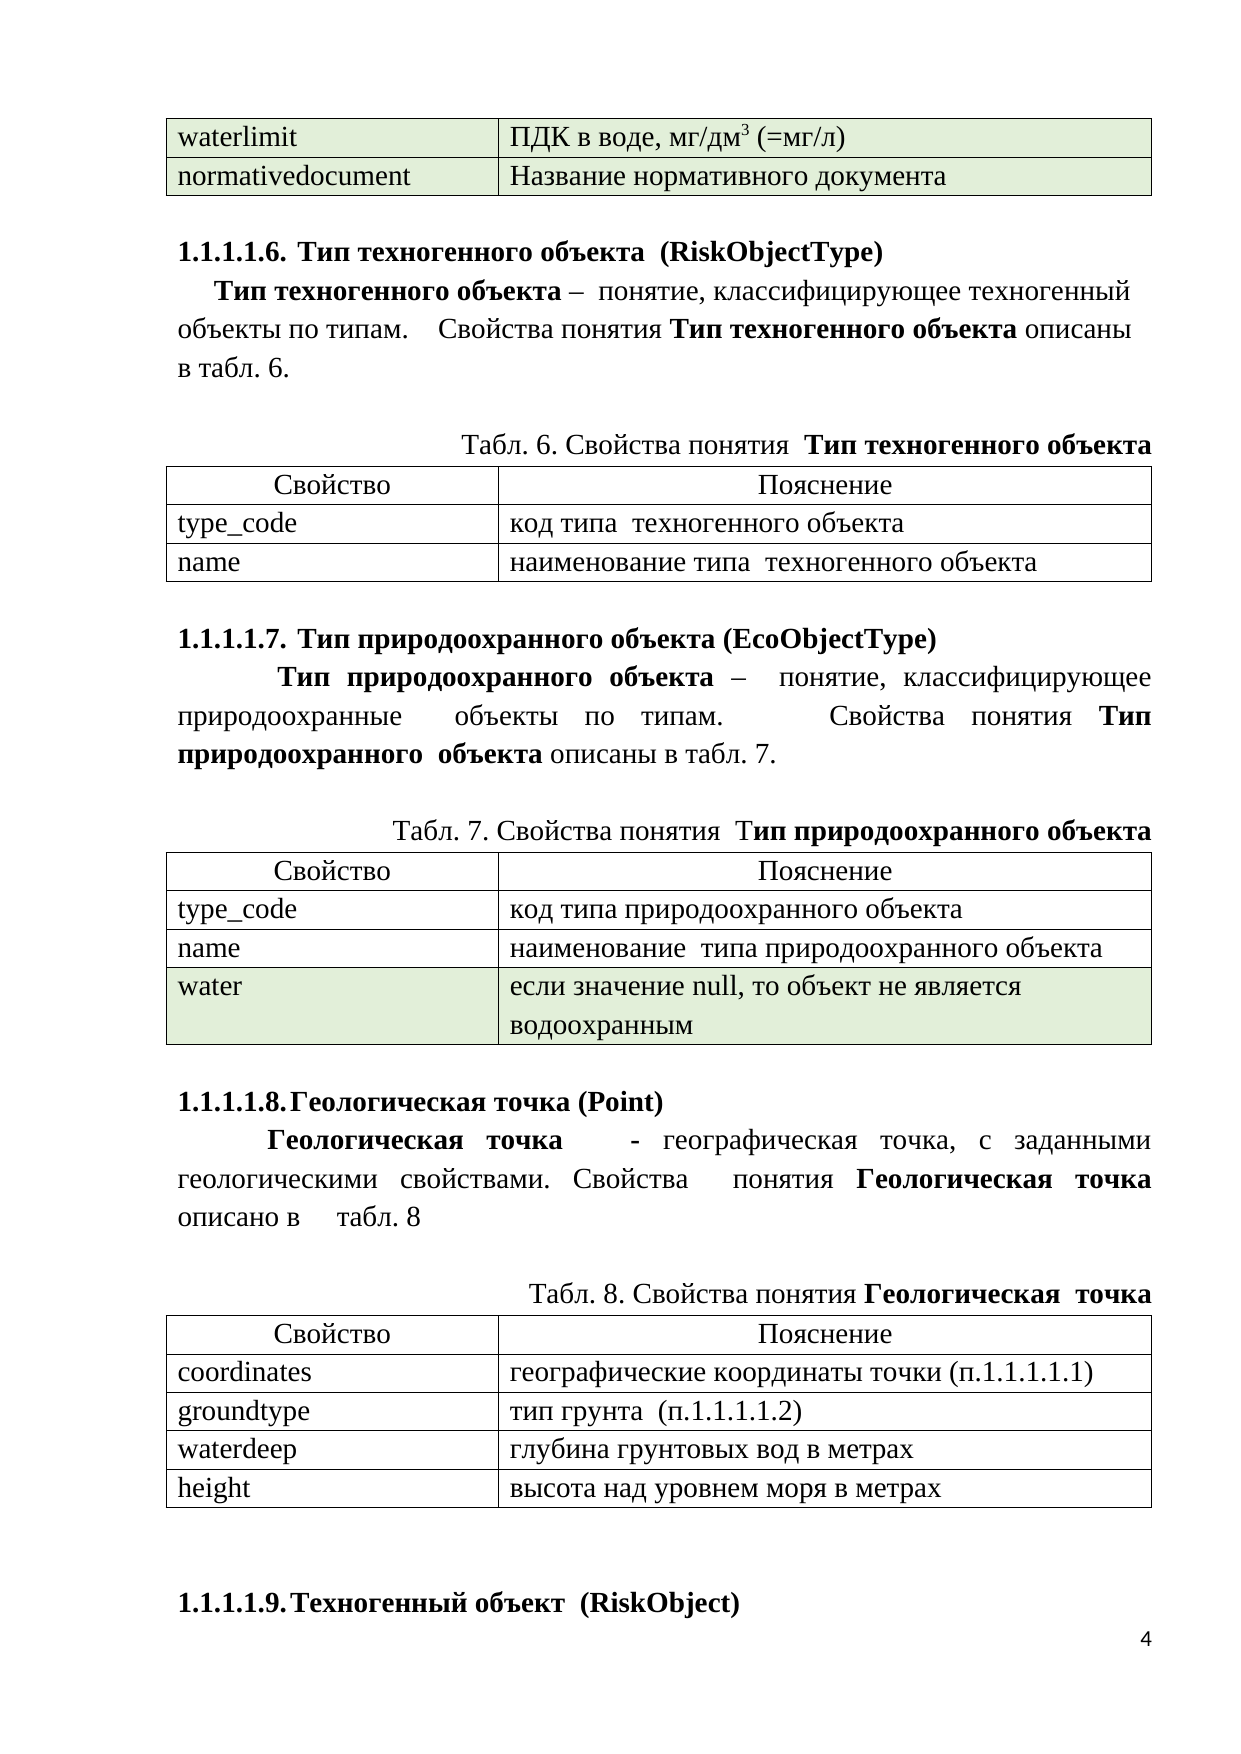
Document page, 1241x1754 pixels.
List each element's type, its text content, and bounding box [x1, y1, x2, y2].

table_header Свойство [167, 853, 498, 890]
table_header Пояснение [499, 853, 1151, 890]
text Тип природоохранного объекта – понятие, классифицирующее природоохранные объекты по типам. Свойства понятия Тип природоохранного объекта описаны в табл. 7. [177, 659, 1152, 770]
text Табл. 8. Свойства понятия Геологическая точка [177, 1277, 1152, 1310]
list Тип природоохранного объекта (EcoObjectType) [177, 621, 1152, 654]
table_header Пояснение [499, 1316, 1151, 1353]
table_cell географические координаты точки (п.1.1.1.1.1) [499, 1355, 1151, 1392]
table_header Свойство [167, 1316, 498, 1353]
table_cell код типа природоохранного объекта [499, 891, 1151, 929]
table_cell Название нормативного документа [499, 158, 1151, 195]
table_cell waterlimit [167, 119, 498, 157]
table_cell type_code [167, 505, 498, 543]
table_cell waterdeep [167, 1431, 498, 1469]
table_cell если значение null, то объект не является водоохранным [499, 968, 1151, 1044]
table_cell ПДК в воде, мг/дм3 (=мг/л) [499, 119, 1151, 157]
text Тип техногенного объекта – понятие, классифицирующее техногенный объекты по типам. Свойства понятия Тип техногенного объекта описаны в табл. 6. [177, 273, 1152, 384]
list Тип техногенного объекта (RiskObjectType) [177, 234, 1152, 268]
table_cell высота над уровнем моря в метрах [499, 1470, 1151, 1507]
text Табл. 7. Свойства понятия Тип природоохранного объекта [177, 813, 1152, 847]
text Табл. 6. Свойства понятия Тип техногенного объекта [177, 427, 1152, 461]
table_cell type_code [167, 891, 498, 929]
table_header Пояснение [499, 467, 1151, 504]
table_cell код типа техногенного объекта [499, 505, 1151, 543]
table_cell name [167, 930, 498, 967]
list Геологическая точка (Point) [177, 1084, 1152, 1117]
table_cell water [167, 968, 498, 1044]
table_cell наименование типа техногенного объекта [499, 544, 1151, 581]
table_cell normativedocument [167, 158, 498, 195]
table_cell name [167, 544, 498, 581]
table_cell coordinates [167, 1355, 498, 1392]
table_header Свойство [167, 467, 498, 504]
table_cell наименование типа природоохранного объекта [499, 930, 1151, 967]
list Техногенный объект (RiskObject) [177, 1585, 1152, 1619]
table_cell height [167, 1470, 498, 1507]
table_cell тип грунта (п.1.1.1.1.2) [499, 1393, 1151, 1430]
text Геологическая точка - географическая точка, с заданными геологическими свойствами. Свойства понятия Геологическая точка описано в табл. 8 [177, 1122, 1152, 1233]
table_cell глубина грунтовых вод в метрах [499, 1431, 1151, 1469]
table_cell groundtype [167, 1393, 498, 1430]
